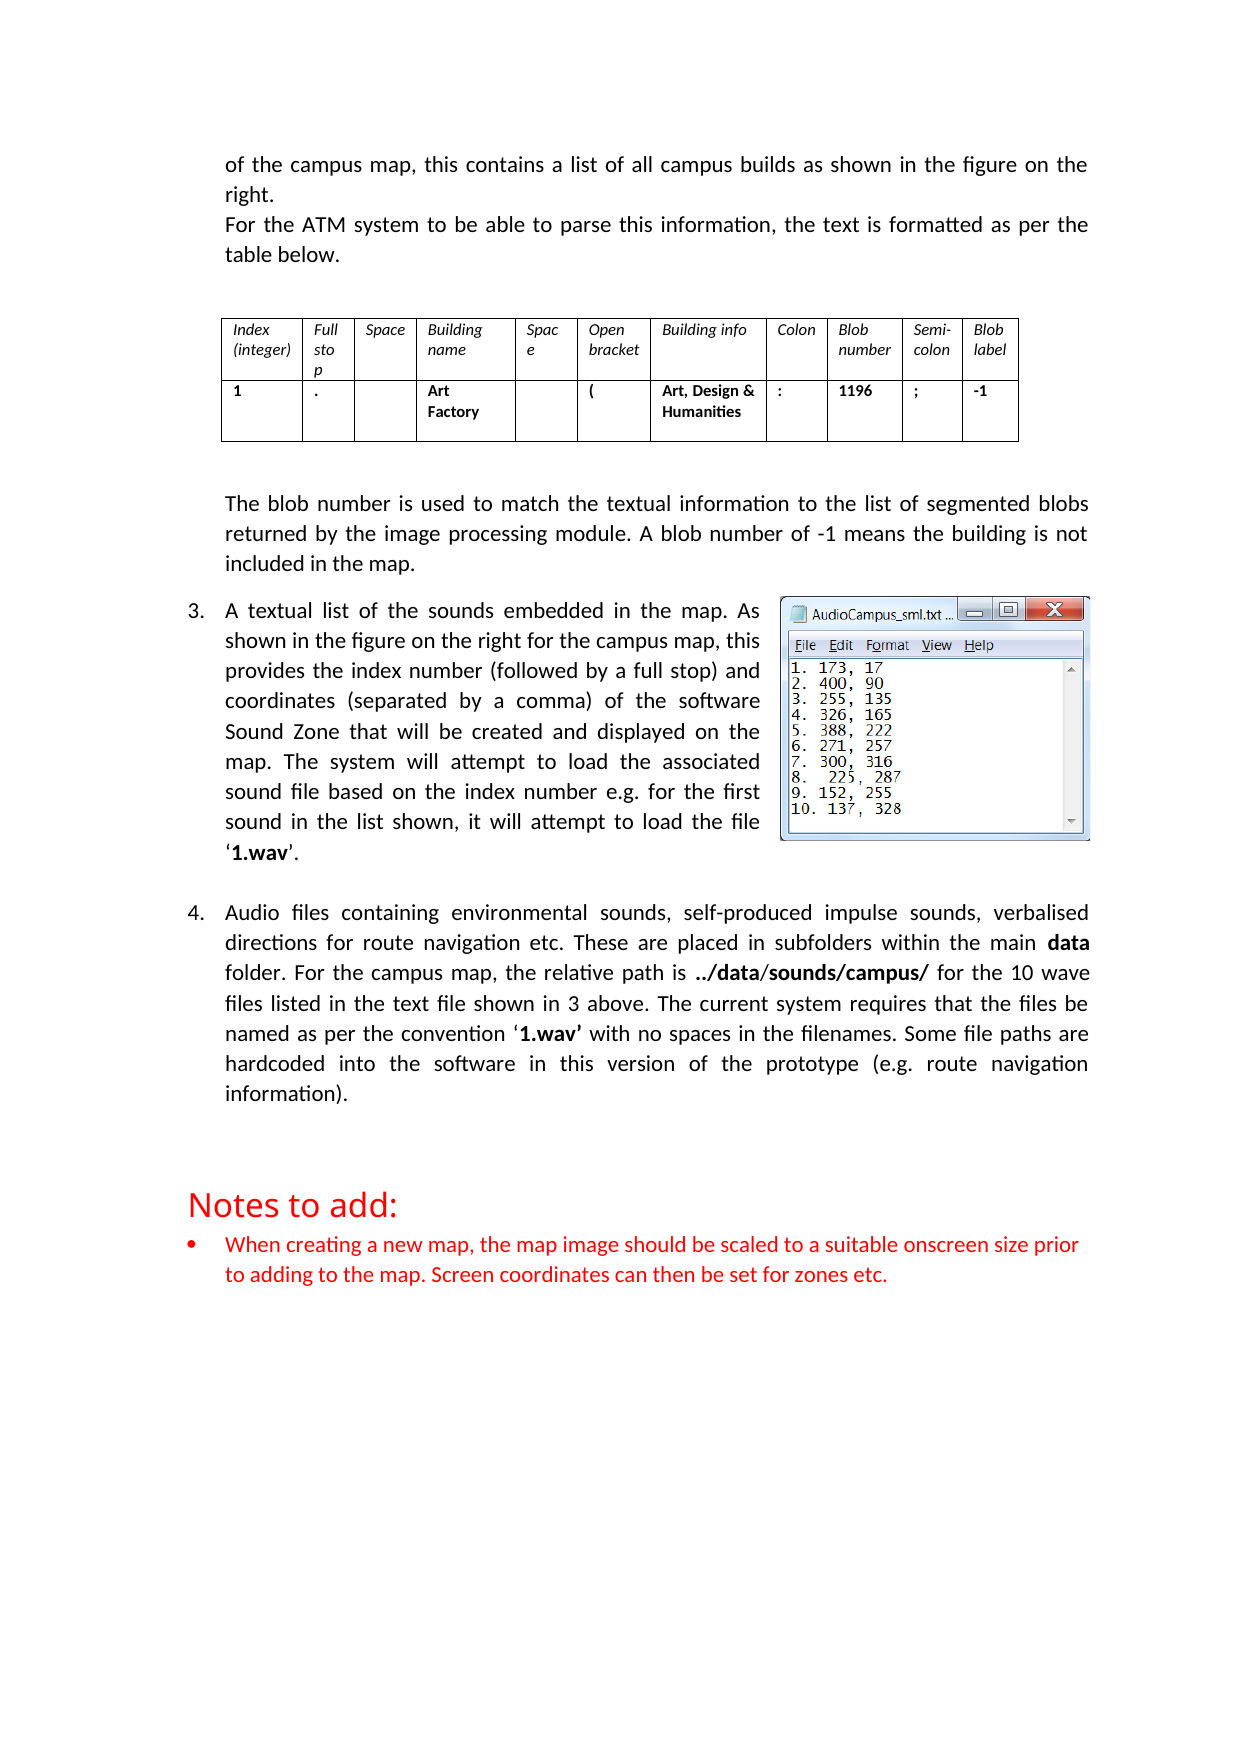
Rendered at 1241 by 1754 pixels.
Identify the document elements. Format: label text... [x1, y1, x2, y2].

text The blob number is used to match the textual information to the list of segmented blobs returned by the image processing module. A blob number of -1 means the building is not included in the map. [225, 489, 1090, 577]
table_cell -1 [963, 381, 1018, 441]
table_header Colon [767, 319, 827, 380]
table_cell [355, 381, 416, 441]
table_header Open bracket [578, 319, 650, 380]
picture [780, 596, 1091, 841]
table_header Blob label [963, 319, 1018, 380]
table_header Full stop [303, 319, 354, 380]
subtitle Notes to add: [187, 1181, 1090, 1227]
table_header Semi-colon [903, 319, 962, 380]
table_cell Art, Design & Humanities [651, 381, 766, 441]
table_header Blob number [828, 319, 902, 380]
table_cell 1 [222, 381, 302, 441]
table_header Building info [651, 319, 766, 380]
table_cell 1196 [828, 381, 902, 441]
table_header Space [516, 319, 577, 380]
table_header Index (integer) [222, 319, 302, 380]
table_cell Art Factory [417, 381, 515, 441]
table_cell ; [903, 381, 962, 441]
table_cell . [303, 381, 354, 441]
table_cell [516, 381, 577, 441]
list When creating a new map, the map image should be scaled to a suitable onscreen size prior to adding to the map. Screen coordinates can then be set for zones etc. [187, 1230, 1090, 1289]
table_header Building name [417, 319, 515, 380]
list Audio files containing environmental sounds, self-produced impulse sounds, verbalised directions for route navigation etc. These are placed in subfolders within the main data folder. For the campus map, the relative path is ../data/sounds/campus/ for the 10 wave files listed in the text file shown in 3 above. The current system requires that the files be named as per the convention ‘1.wav’ with no spaces in the filenames. Some file paths are hardcoded into the software in this version of the prototype (e.g. route navigation information). [187, 898, 1090, 1107]
list For the ATM system to be able to parse this information, the text is formatted as per the table below. [225, 210, 1090, 269]
table_cell : [767, 381, 827, 441]
table_header Space [355, 319, 416, 380]
table_cell ( [578, 381, 650, 441]
